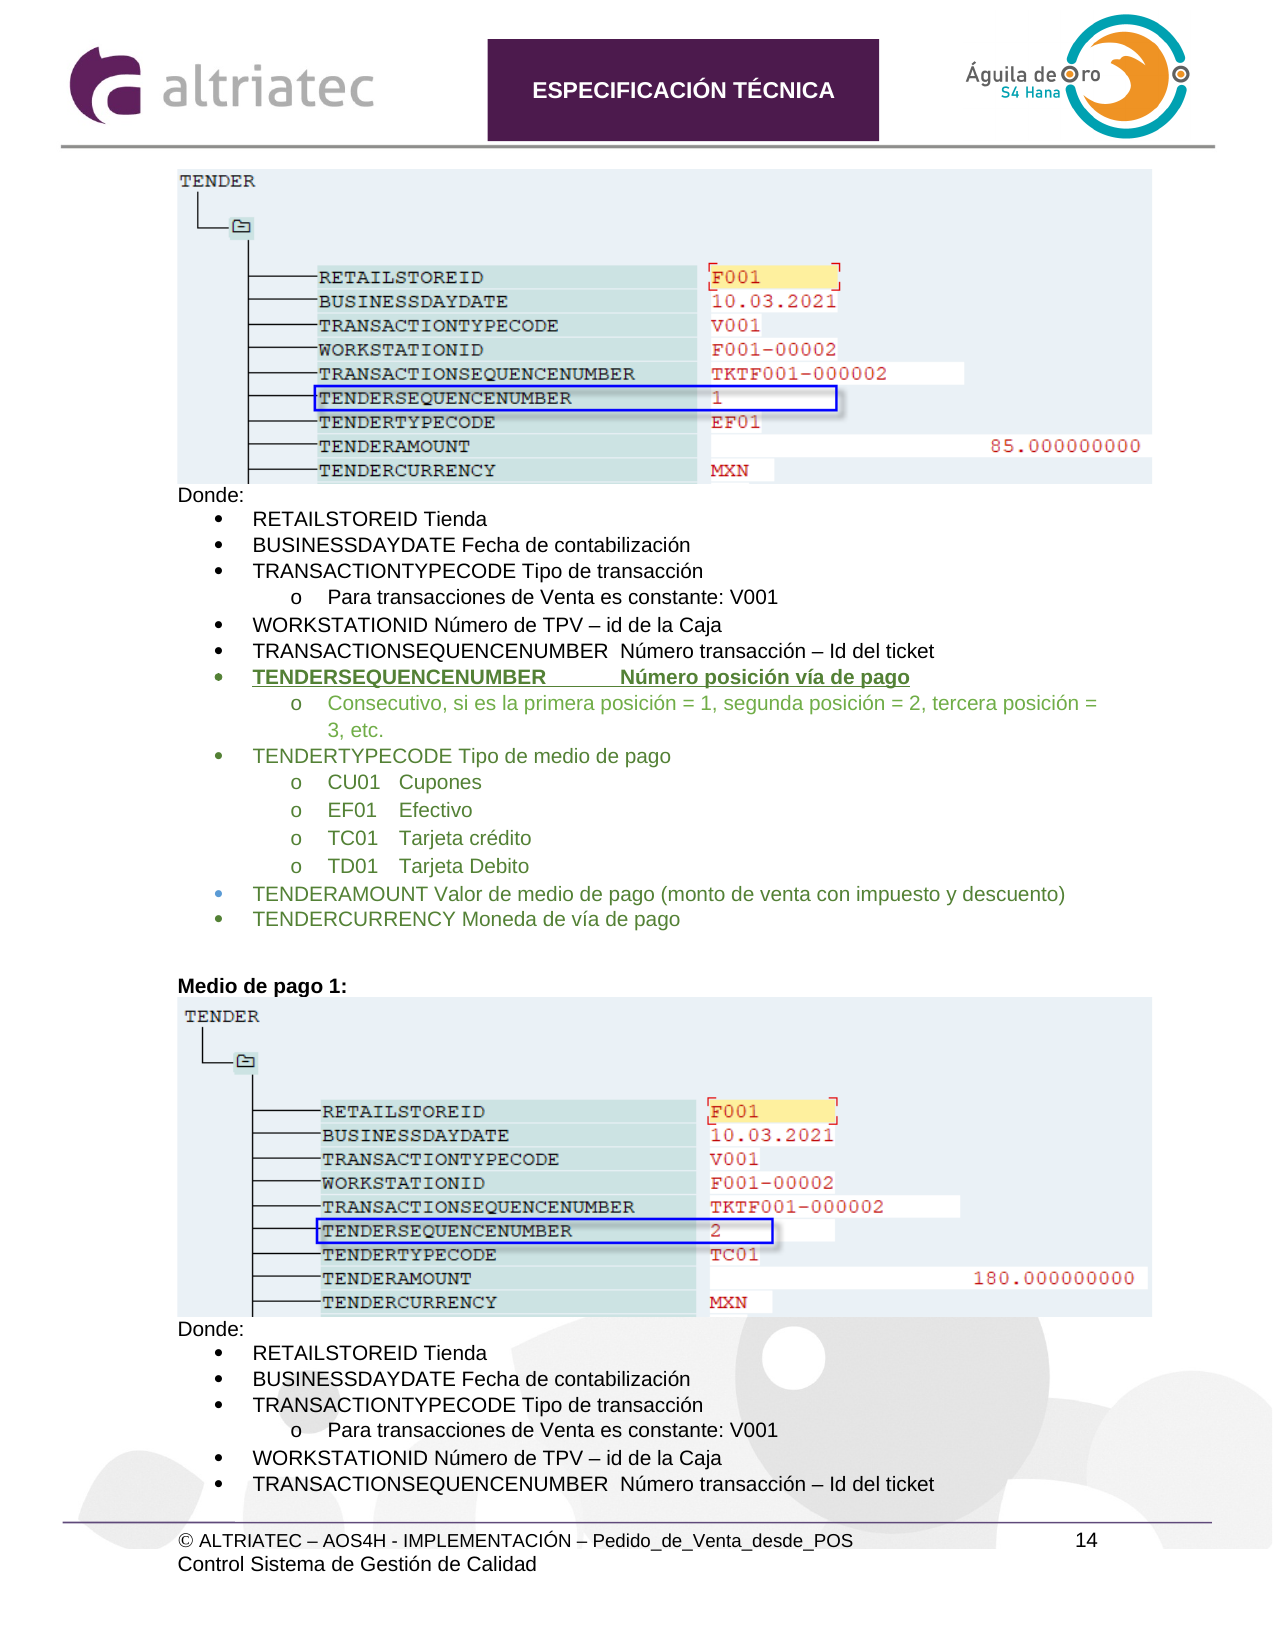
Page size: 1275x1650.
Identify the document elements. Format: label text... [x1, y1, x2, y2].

list BUSINESSDAYDATE Fecha de contabilización [215, 1366, 1098, 1391]
list CU01 Cupones [290, 770, 1098, 796]
text Donde: [177, 1317, 1098, 1341]
list BUSINESSDAYDATE Fecha de contabilización [215, 533, 1098, 557]
list EF01 Efectivo [290, 798, 1098, 824]
list RETAILSTOREID Tienda [215, 507, 1098, 531]
picture [2, 0, 1273, 1549]
list Para transacciones de Venta es constante: V001 [290, 585, 1098, 611]
list WORKSTATIONID Número de TPV – id de la Caja [215, 613, 1098, 637]
list TD01 Tarjeta Debito [290, 853, 1098, 879]
list Para transacciones de Venta es constante: V001 [290, 1418, 1098, 1444]
list TENDERSEQUENCENUMBER Número posición vía de pago [215, 665, 1098, 689]
list TRANSACTIONSEQUENCENUMBER Número transacción – Id del ticket [215, 1472, 1098, 1496]
list Consecutivo, si es la primera posición = 1, segunda posición = 2, tercera posición = 3, etc. [290, 691, 1098, 742]
list TRANSACTIONSEQUENCENUMBER Número transacción – Id del ticket [215, 639, 1098, 663]
list RETAILSTOREID Tienda [215, 1341, 1098, 1364]
list WORKSTATIONID Número de TPV – id de la Caja [215, 1446, 1098, 1470]
list TRANSACTIONTYPECODE Tipo de transacción [215, 559, 1098, 583]
list TENDERCURRENCY Moneda de vía de pago [215, 907, 1098, 931]
list TENDERAMOUNT Valor de medio de pago (monto de venta con impuesto y descuento) [215, 881, 1098, 905]
text Donde: [177, 484, 1098, 507]
text Medio de pago 1: [177, 974, 1098, 997]
list TC01 Tarjeta crédito [290, 826, 1098, 852]
list TENDERTYPECODE Tipo de medio de pago [215, 744, 1098, 768]
list TRANSACTIONTYPECODE Tipo de transacción [215, 1392, 1098, 1416]
